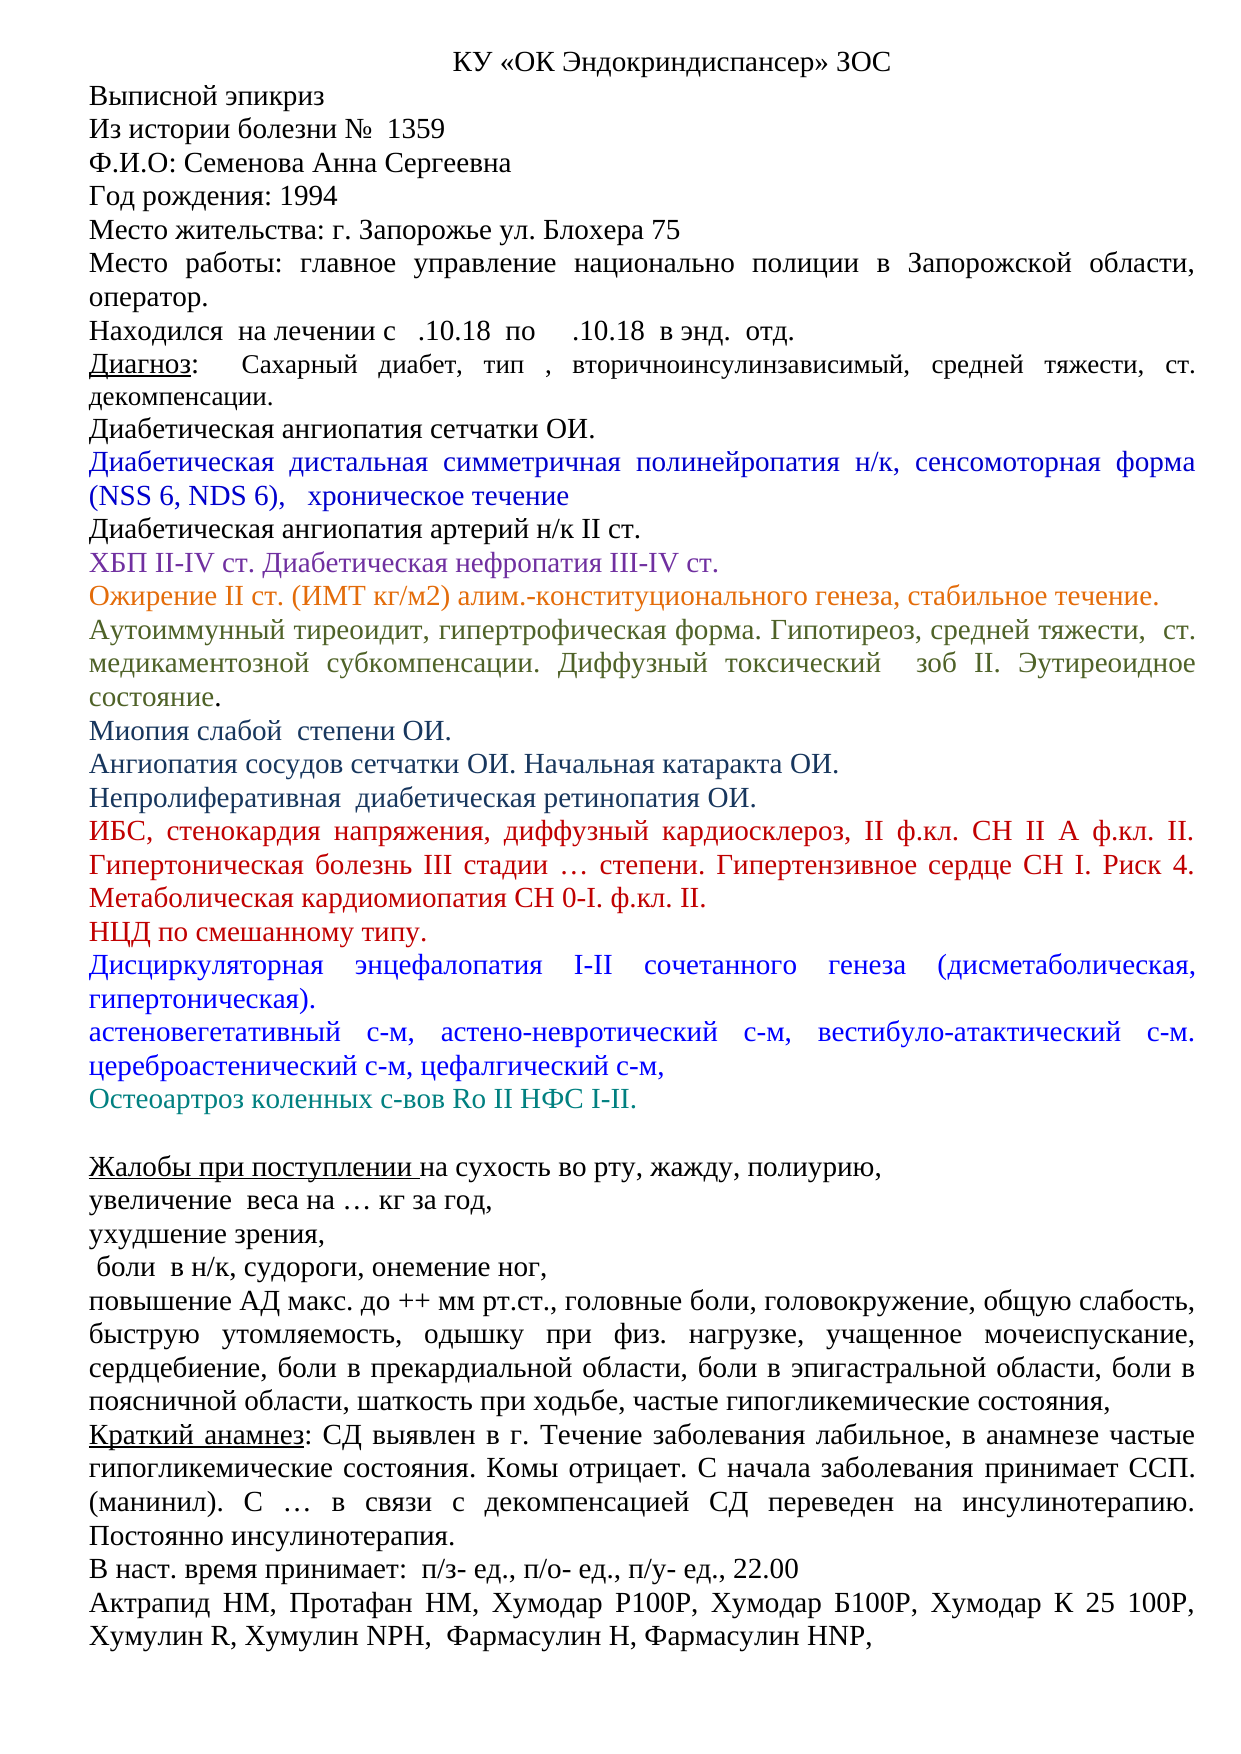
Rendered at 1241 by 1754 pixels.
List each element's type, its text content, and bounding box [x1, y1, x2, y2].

text Год рождения: 1994 [89, 178, 1196, 212]
text боли в н/к, судороги, онемение ног, [89, 1249, 1196, 1283]
text веса на … кг за год, [89, 1182, 1196, 1216]
text Жалобы при поступлении на сухость во рту, жажду, полиурию, [89, 1149, 1196, 1182]
subtitle Из истории болезни № 1359 [89, 111, 1196, 145]
text ХБП II-IV ст. Диабетическая нефропатия III-IV ст. [89, 545, 1196, 578]
text В наст. время принимает: п/з- ед., п/о- ед., п/у- ед., 22.00 [89, 1551, 1196, 1585]
text Краткий анамнез: СД выявлен в г. . Комы отрицает. С начала заболевания (манинил). С … в связи с декомпенсацией СД переведен на инсулинотерапию. Постоянно инсулинотерапия. [89, 1417, 1196, 1551]
text Ангиопатия сосудов сетчатки . Начальная катаракта . [89, 746, 1196, 780]
text Место работы: главное управление национально полиции в Запорожской области, оператор. [89, 246, 1196, 313]
text Остеоартроз коленных с-вов Rо II НФС I-II. [89, 1082, 1196, 1115]
text Диабетическая дистальная симметричная полинейропатия н/к, сенсомоторная форма (NSS 6, NDS 6), хроническое течение [89, 444, 1196, 511]
text Ожирение II ст. (ИМТ кг/м2) алим.-конституционального генеза, стабильное течение. [89, 578, 1196, 612]
text Диагноз: Сахарный диабет, тип , вторичноинсулинзависимый, ст. [89, 346, 1196, 411]
text Аутоиммунный тиреоидит, Гипотиреоз, средней тяжести, ст. медикаментозной субкомпенсации. зоб II. Эутиреоидное состояние. [89, 612, 1196, 713]
text астеновегетативный с-м, астено-невротический с-м, вестибуло-атактический с-м. цереброастенический с-м, цефалгический с-м, [89, 1014, 1196, 1082]
text Актрапид НМ, Протафан НМ, Хумодар Р100Р, Хумодар Б100Р, Хумодар К 25 100Р, Хумулин R, Хумулин NРН, Фармасулин Н, Фармасулин НNР, [89, 1585, 1196, 1652]
text НЦД по смешанному типу. [89, 914, 1196, 947]
text на лечении с .10.18 по .10.18 в отд. [89, 313, 1196, 346]
text ухудшение зрения, [89, 1216, 1196, 1249]
text Диабетическая ангиопатия артерий н/к II ст. [89, 511, 1196, 545]
text Диабетическая ангиопатия сетчатки ОИ. [89, 411, 1196, 444]
text ИБС, стенокардия напряжения, диффузный кардиосклероз, II ф.кл. СН II А ф.кл. II. Гипертоническая болезнь III стадии … степени. Гипертензивное сердце СН I. Риск 4. Метаболическая кардиомиопатия СН 0-I. ф.кл. II. [89, 813, 1196, 914]
text энцефалопатия I-II сочетанного генеза (дисметаболическая, гипертоническая). [89, 947, 1196, 1014]
text Место жительства: г. Запорожье ул. Блохера 75 [89, 212, 1196, 246]
subtitle Ф.И.О: Семенова Анна Сергеевна [89, 145, 1196, 178]
text Непролиферативная диабетическая ретинопатия . [89, 780, 1196, 813]
text Миопия степени ОИ. [89, 713, 1196, 746]
text повышение АД макс. до ++ мм рт.ст., головные боли, головокружение, общую слабость, быструю утомляемость, одышку при физ. нагрузке, учащенное мочеиспускание, сердцебиение, боли в прекардиальной области, боли в эпигастральной области, боли в поясничной области, шаткость при ходьбе, частые гипогликемические состояния, [89, 1283, 1196, 1417]
subtitle Выписной эпикриз [89, 78, 1202, 111]
